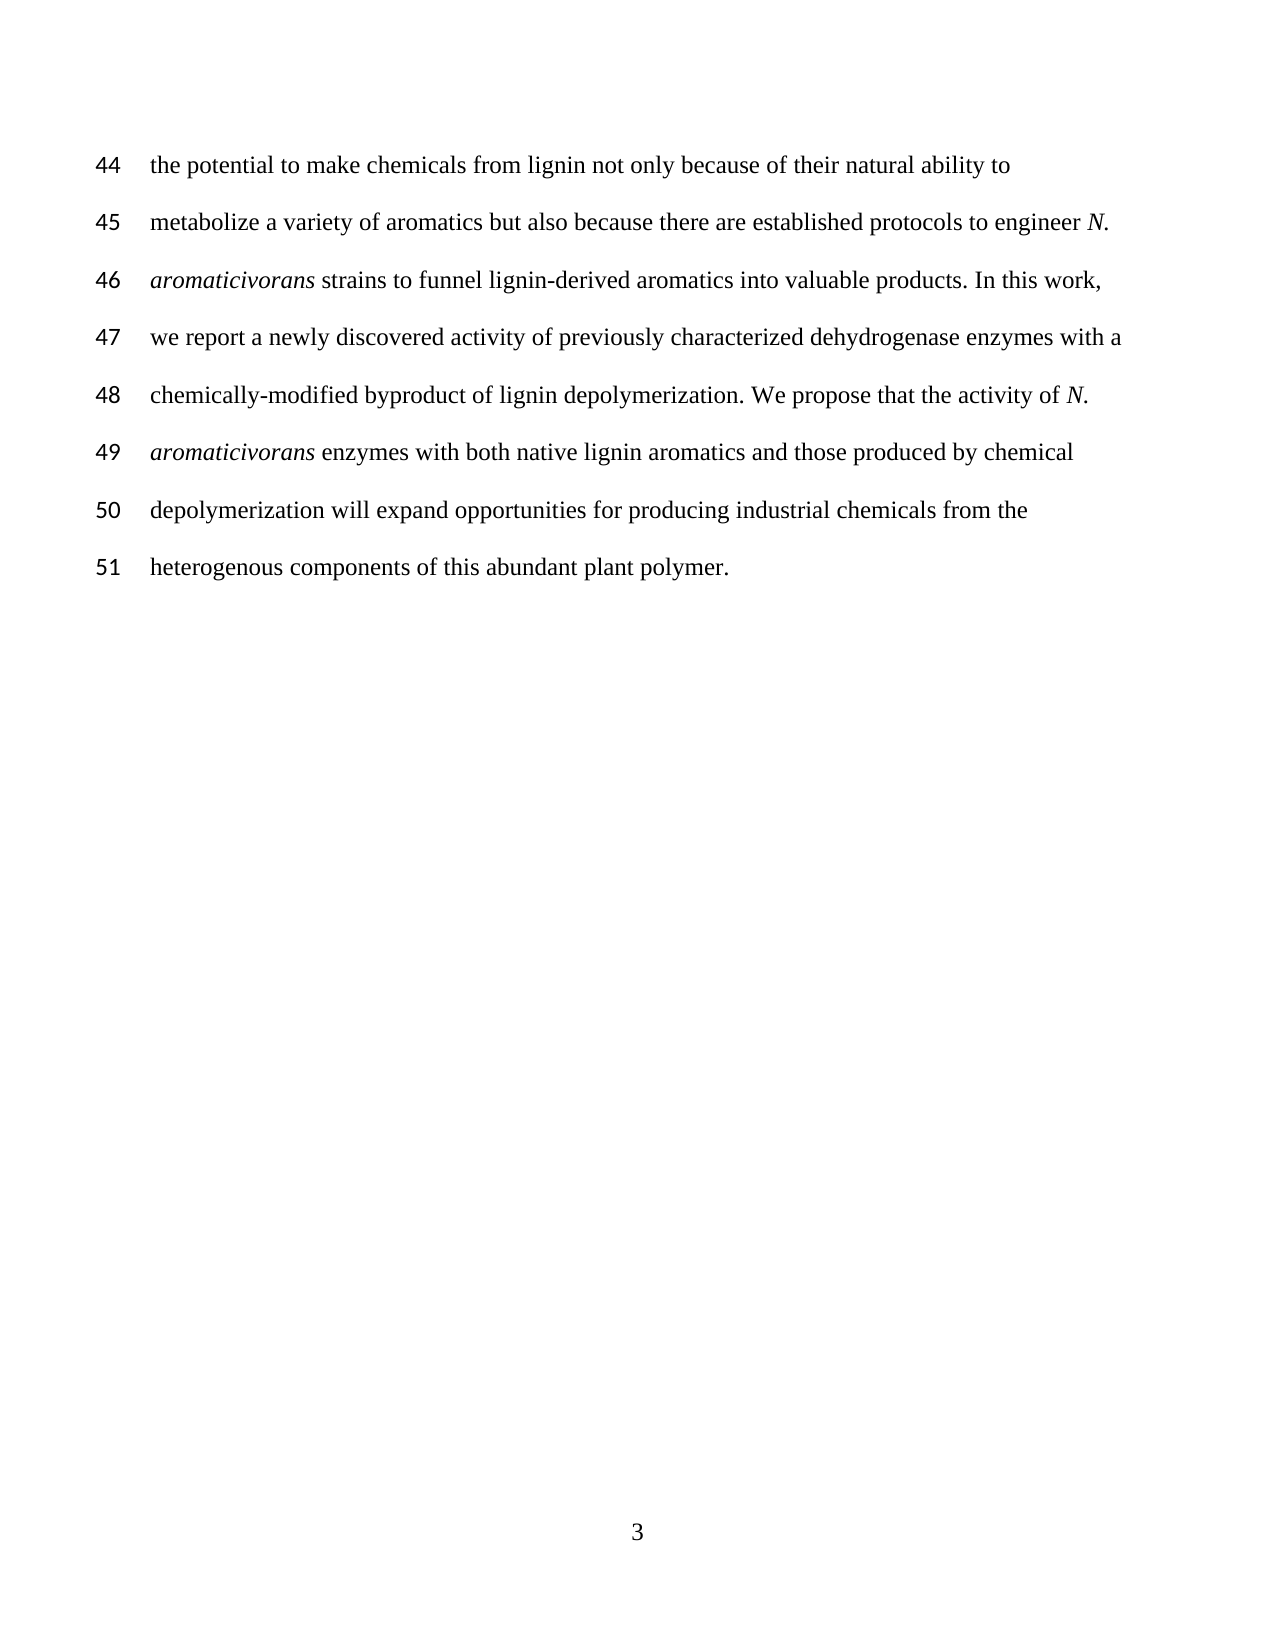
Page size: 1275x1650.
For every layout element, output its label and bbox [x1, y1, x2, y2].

text [150, 150, 1125, 581]
